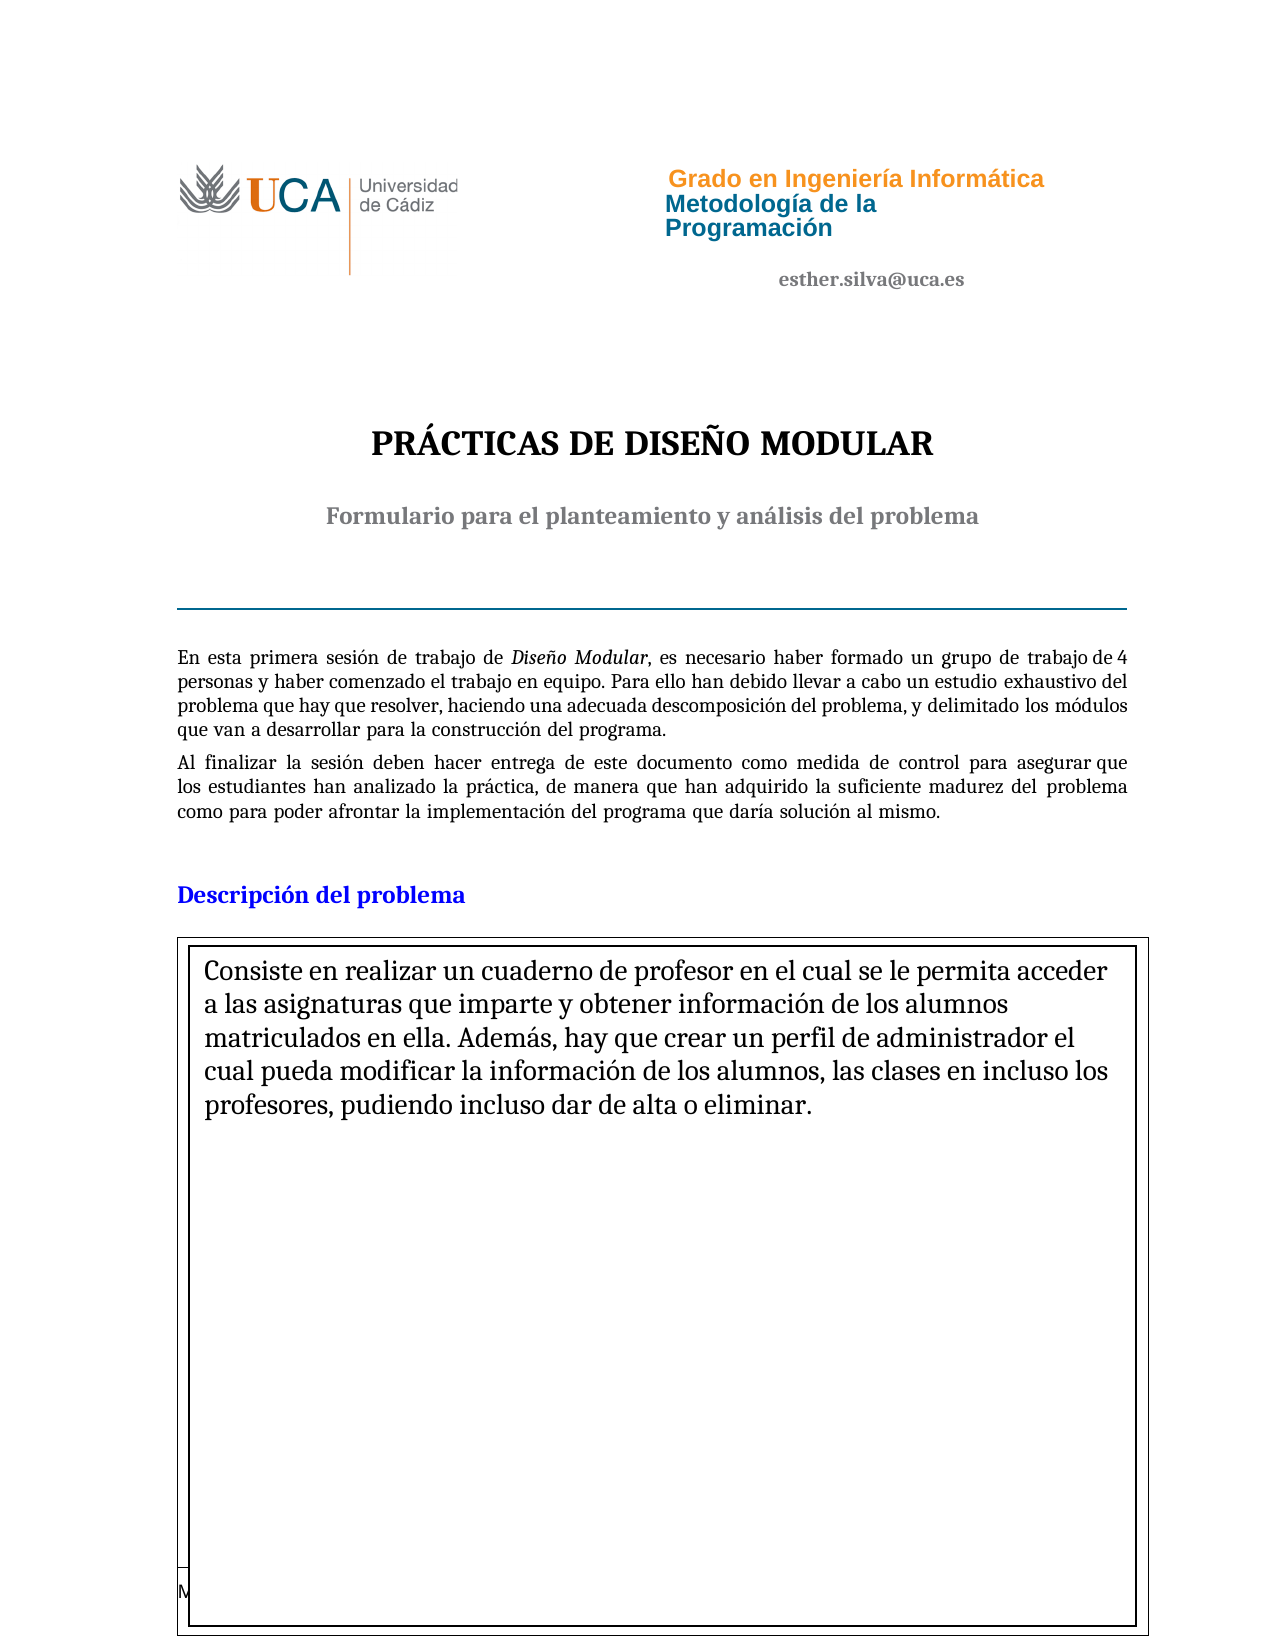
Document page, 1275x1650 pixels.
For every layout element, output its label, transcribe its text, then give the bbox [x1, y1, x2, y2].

subtitle Formulario para el planteamiento y análisis del problema [317, 502, 988, 531]
picture [177, 162, 458, 276]
title PRÁCTICAS DE DISEÑO MODULAR [317, 424, 988, 464]
subtitle Grado en Ingeniería Informática Metodología de la Programación [665, 168, 1050, 242]
text Al finalizar la sesión deben hacer entrega de este documento como medida de control para asegurar que los estudiantes han analizado la práctica, de manera que han adquirido la suficiente madurez del problema como para poder afrontar la implementación del programa que daría solución al mismo. [177, 751, 1128, 823]
subtitle Descripción del problema [177, 881, 1139, 910]
text esther.silva@uca.es [779, 267, 1139, 291]
text En esta primera sesión de trabajo de Diseño Modular, es necesario haber formado un grupo de trabajo de 4 personas y haber comenzado el trabajo en equipo. Para ello han debido llevar a cabo un estudio exhaustivo del problema que hay que resolver, haciendo una adecuada descomposición del problema, y delimitado los módulos que van a desarrollar para la construcción del programa. [177, 645, 1128, 742]
